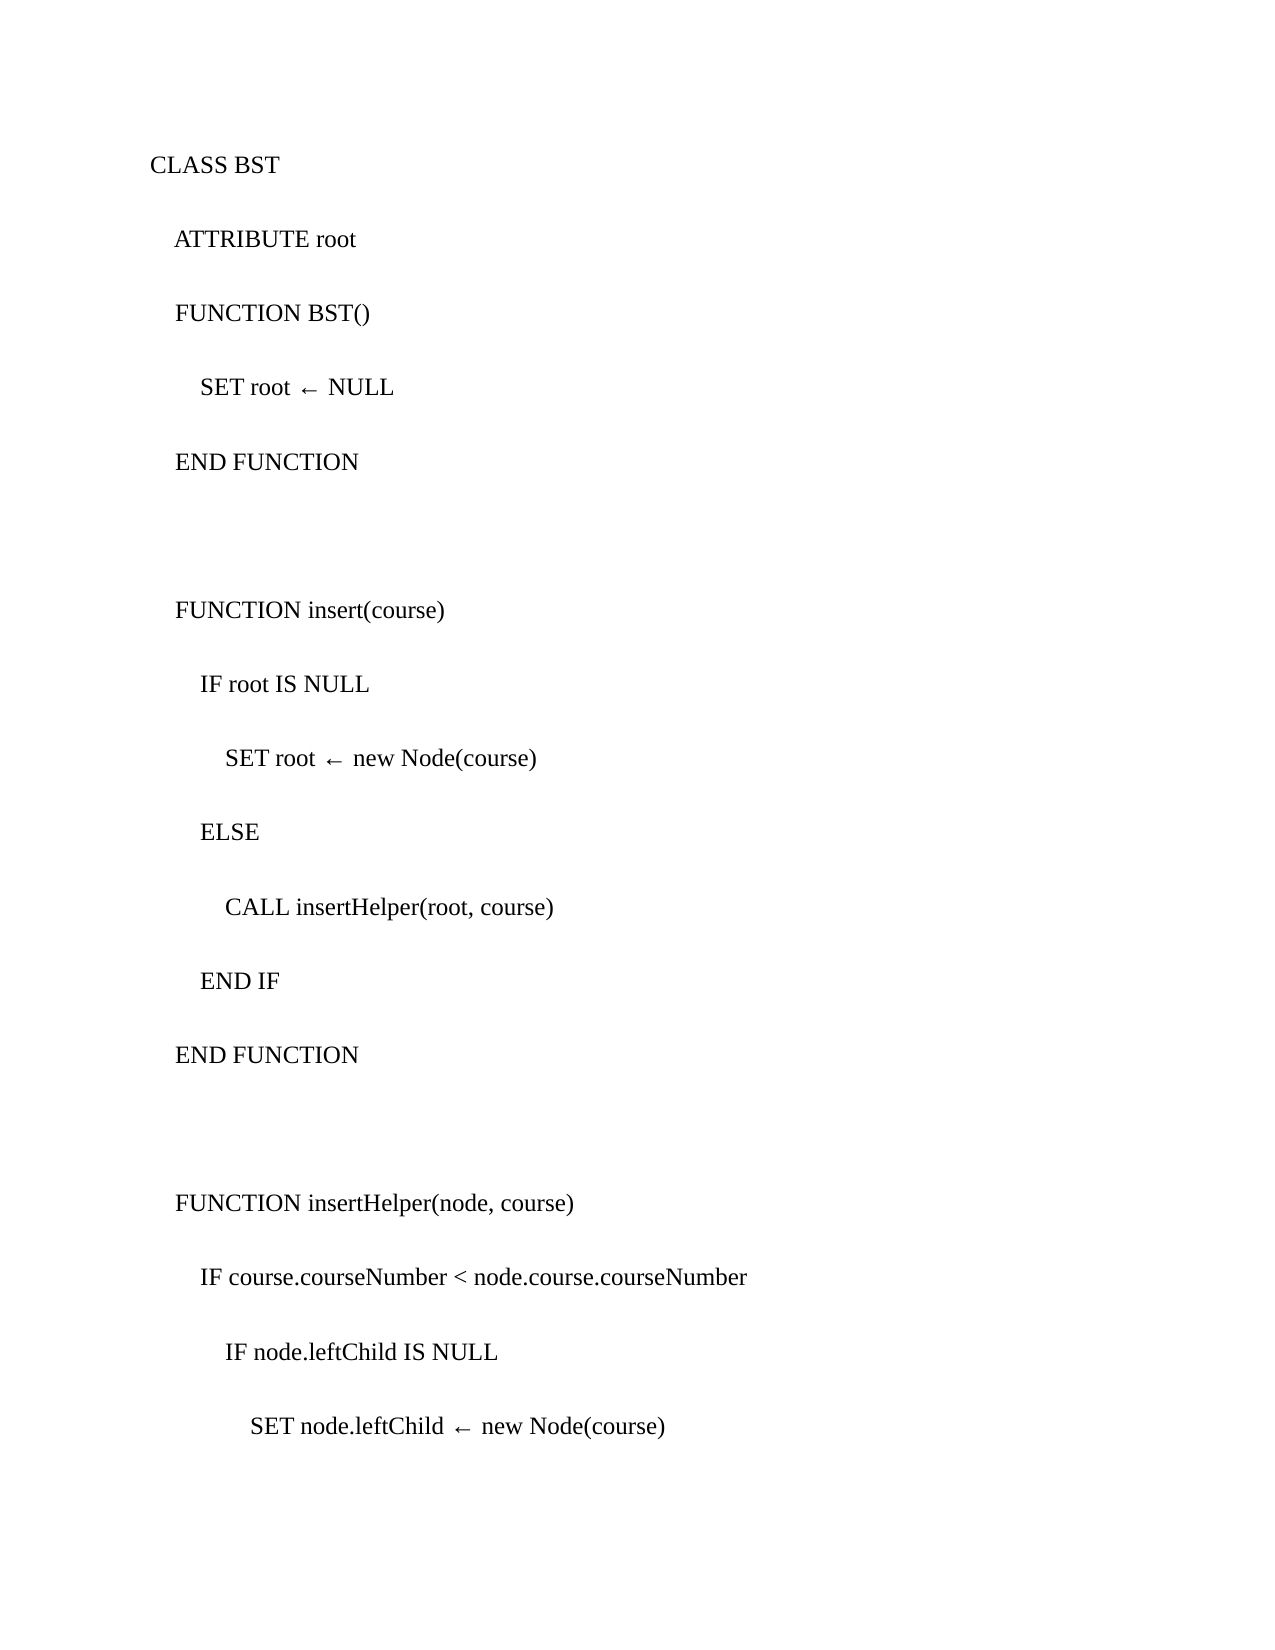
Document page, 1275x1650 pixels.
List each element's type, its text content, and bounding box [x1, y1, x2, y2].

text ELSE [150, 817, 1125, 846]
text END FUNCTION [150, 447, 1125, 475]
text END FUNCTION [150, 1040, 1125, 1069]
text CALL insertHelper(root, course) [150, 892, 1125, 920]
text FUNCTION insertHelper(node, course) [150, 1188, 1125, 1217]
text CLASS BST [150, 150, 1125, 179]
text ATTRIBUTE root [150, 224, 1125, 253]
text IF node.leftChild IS NULL [150, 1337, 1125, 1365]
text IF root IS NULL [150, 669, 1125, 698]
text END IF [150, 966, 1125, 994]
text SET node.leftChild ← new Node(course) [150, 1411, 1125, 1439]
text SET root ← new Node(course) [150, 743, 1125, 772]
text SET root ← NULL [150, 372, 1125, 401]
text FUNCTION insert(course) [150, 595, 1125, 624]
text FUNCTION BST() [150, 298, 1125, 327]
text IF course.courseNumber < node.course.courseNumber [150, 1262, 1125, 1291]
